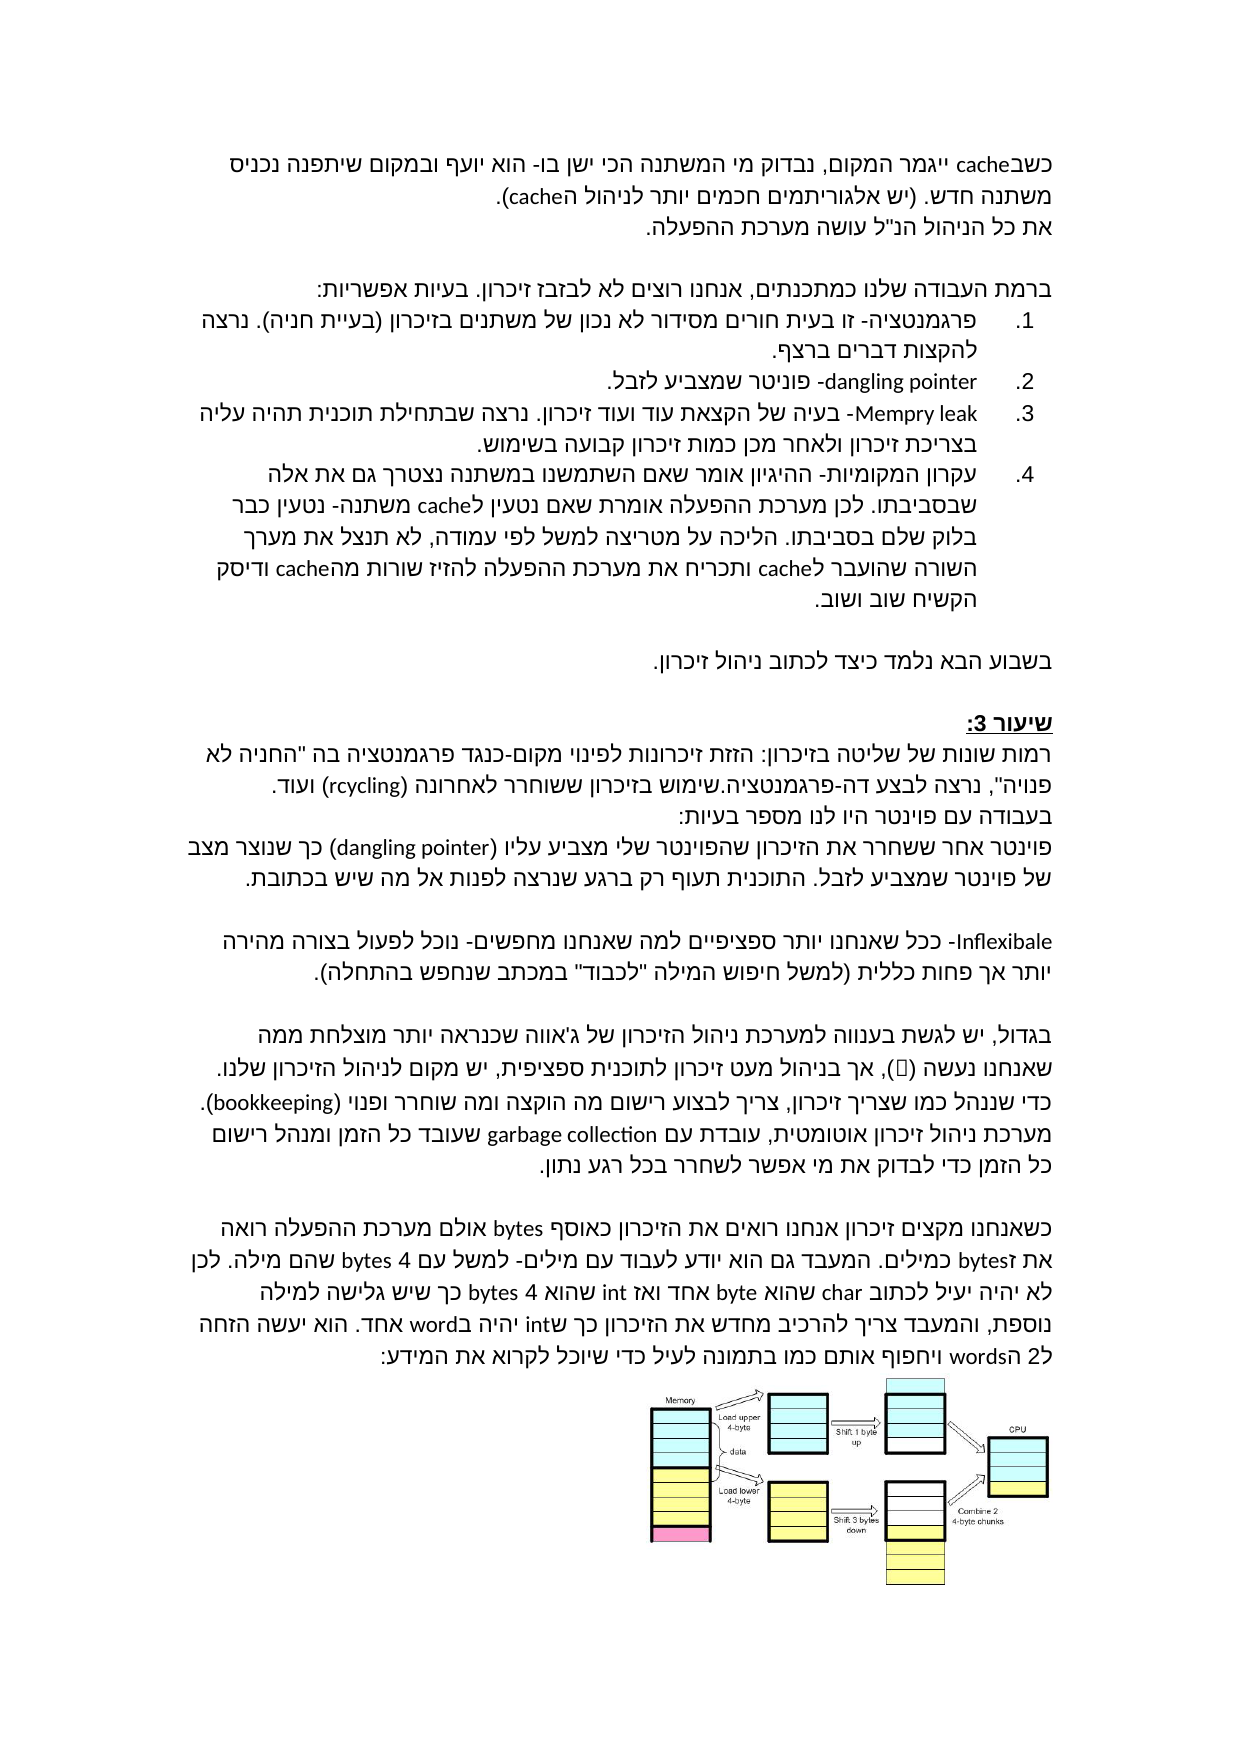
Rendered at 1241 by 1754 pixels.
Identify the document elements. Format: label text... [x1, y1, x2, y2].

text את כל הניהול הנ"ל עושה מערכת ההפעלה. [187, 214, 1053, 240]
text כדי שננהל כמו שצריך זיכרון, צריך לבצוע רישום מה הוקצה ומה שוחרר ופנוי (bookkeeping). [187, 1088, 1053, 1116]
text שיעור 3: [187, 710, 1053, 737]
list Mempry leak- בעיה של הקצאת עוד ועוד זיכרון. נרצה שבתחילת תוכנית תהיה עליה בצריכת זיכרון ולאחר מכן כמות זיכרון קבועה בשימוש. [187, 399, 1015, 457]
text בעבודה עם פוינטר היו לנו מספר בעיות: [187, 803, 1053, 829]
text כשבcache ייגמר המקום, נבדוק מי המשתנה הכי ישן בו- הוא יועף ובמקום שיתפנה נכניס משתנה חדש. (יש אלגוריתמים חכמים יותר לניהול הcache). [187, 150, 1053, 210]
text פוינטר אחר ששחרר את הזיכרון שהפוינטר שלי מצביע עליו (dangling pointer) כך שנוצר מצב של פוינטר שמצביע לזבל. התוכנית תעוף רק ברגע שנרצה לפנות אל מה שיש בכתובת. [187, 833, 1053, 891]
text Inflexibale- ככל שאנחנו יותר ספציפיים למה שאנחנו מחפשים- נוכל לפעול בצורה מהירה יותר אך פחות כללית (למשל חיפוש המילה "לכבוד" במכתב שנחפש בהתחלה). [187, 927, 1053, 986]
text בשבוע הבא נלמד כיצד לכתוב ניהול זיכרון. [187, 648, 1053, 674]
text מערכת ניהול זיכרון אוטומטית, עובדת עם garbage collection שעובד כל הזמן ומנהל רישום כל הזמן כדי לבדוק את מי אפשר לשחרר בכל רגע נתון. [187, 1120, 1053, 1178]
text רמות שונות של שליטה בזיכרון: הזזת זיכרונות לפינוי מקום-כנגד פרגמנטציה בה "החניה לא פנויה", נרצה לבצע דה-פרגמנטציה.שימוש בזיכרון ששוחרר לאחרונה (rcycling) ועוד. [187, 741, 1053, 799]
list פרגמנטציה- זו בעית חורים מסידור לא נכון של משתנים בזיכרון (בעיית חניה). נרצה להקצות דברים ברצף. [187, 307, 1015, 363]
list dangling pointer- פוניטר שמצביע לזבל. [187, 367, 1015, 395]
text בגדול, יש לגשת בענווה למערכת ניהול הזיכרון של ג'אווה שכנראה יותר מוצלחת ממה שאנחנו נעשה (), אך בניהול מעט זיכרון לתוכנית ספציפית, יש מקום לניהול הזיכרון שלנו. [187, 1022, 1053, 1083]
text ברמת העבודה שלנו כמתכנתים, אנחנו רוצים לא לבזבז זיכרון. בעיות אפשריות: [187, 276, 1053, 303]
text כשאנחנו מקצים זיכרון אנחנו רואים את הזיכרון כאוסף bytes אולם מערכת ההפעלה רואה את זbytes כמילים. המעבד גם הוא יודע לעבוד עם מילים- למשל עם 4 bytes שהם מילה. לכן לא יהיה יעיל לכתוב char שהוא byte אחד ואז int שהוא 4 bytes כך שיש גלישה למילה נוספת, והמעבד צריך להרכיב מחדש את הזיכרון כך שint יהיה בword אחד. הוא יעשה הזחה ל2 הwords ויחפוף אותם כמו בתמונה לעיל כדי שיוכל לקרוא את המידע: [187, 1214, 1053, 1370]
list עקרון המקומיות- ההיגיון אומר שאם השתמשנו במשתנה נצטרך גם את אלה שבסביבתו. לכן מערכת ההפעלה אומרת שאם נטעין לcache משתנה- נטעין כבר בלוק שלם בסביבתו. הליכה על מטריצה למשל לפי עמודה, לא תנצל את מערך השורה שהועבר לcache ותכריח את מערכת ההפעלה להזיז שורות מהcache ודיסק הקשיח שוב ושוב. [187, 461, 1015, 612]
